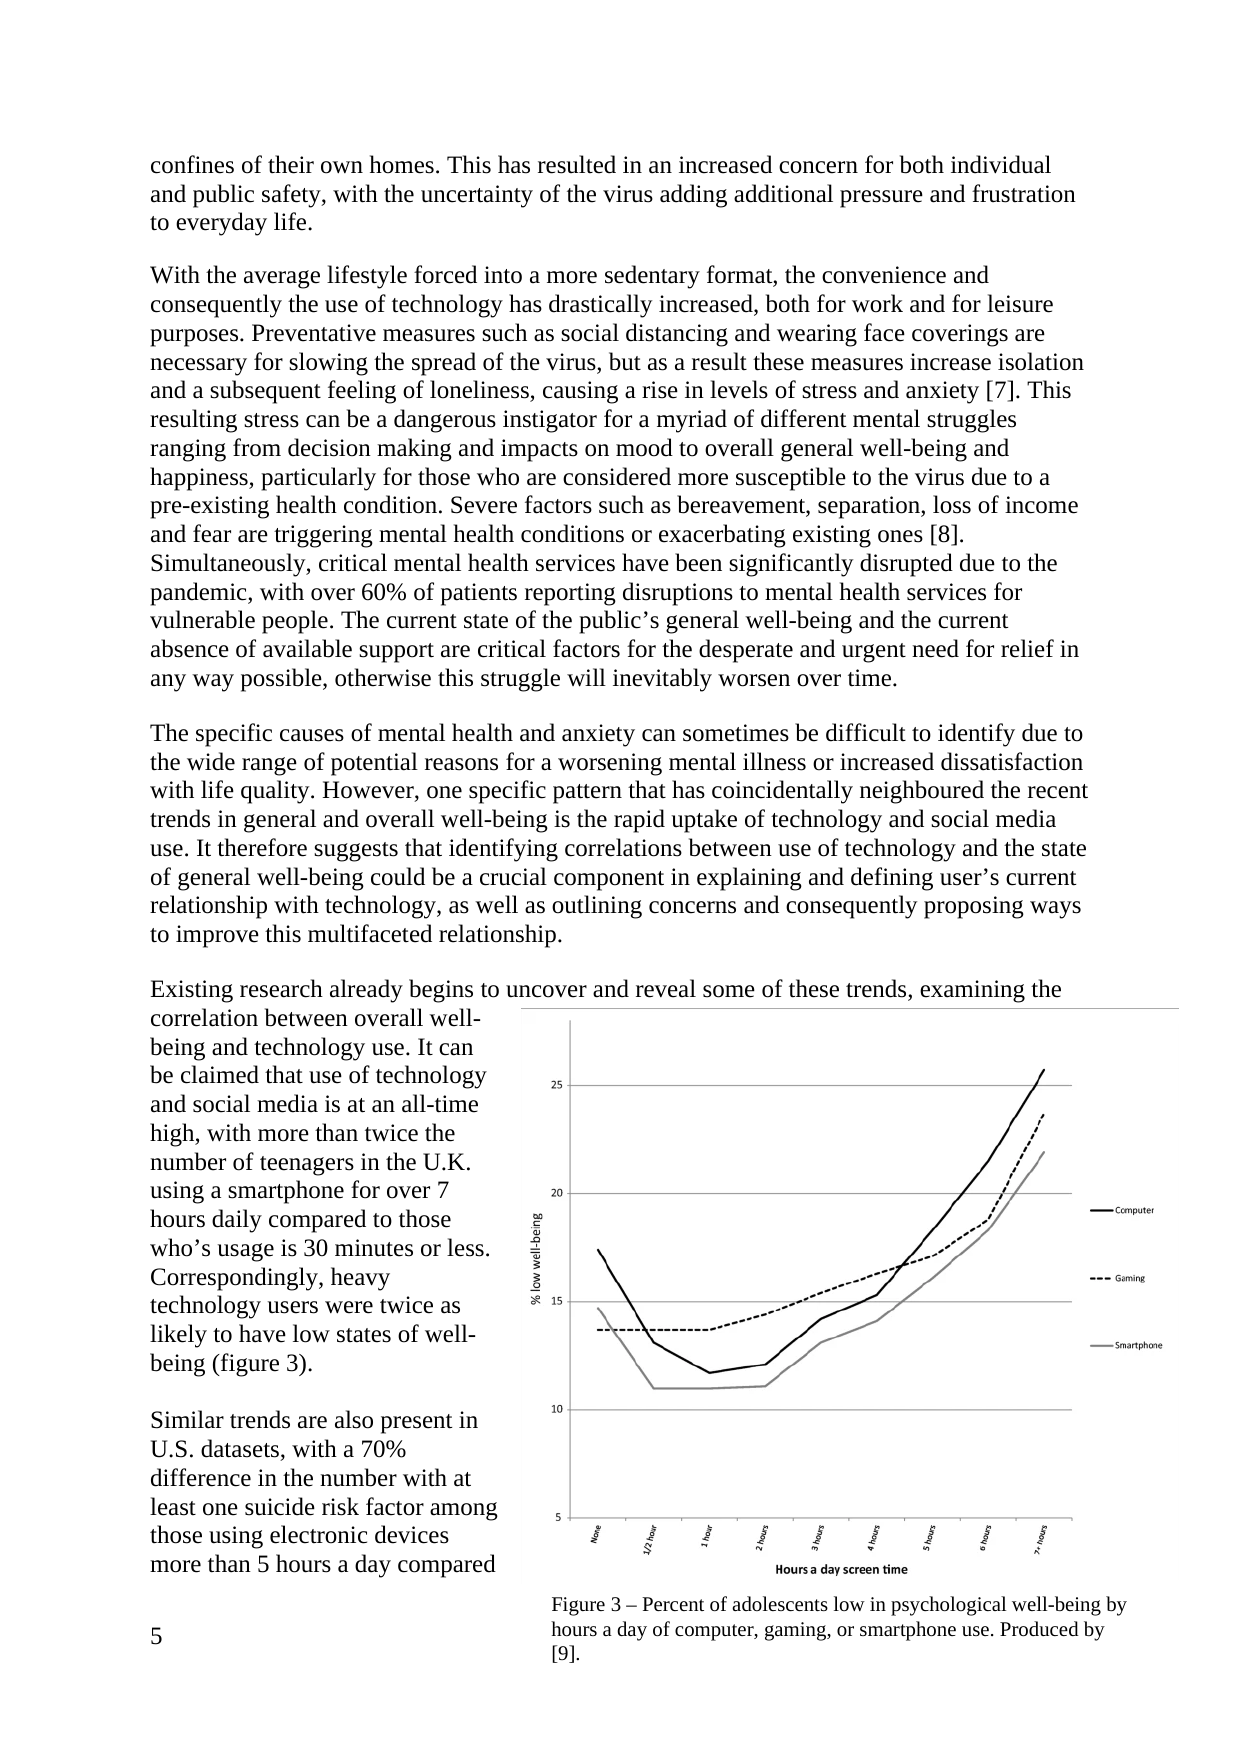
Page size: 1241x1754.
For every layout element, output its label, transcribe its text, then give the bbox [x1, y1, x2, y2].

text The specific causes of mental health and anxiety can sometimes be difficult to identify due to the wide range of potential reasons for a worsening mental illness or increased dissatisfaction with life quality. However, one specific pattern that has coincidentally neighboured the recent trends in general and overall well-being is the rapid uptake of technology and social media use. It therefore suggests that identifying correlations between use of technology and the state of general well-being could be a crucial component in explaining and defining user’s current relationship with technology, as well as outlining concerns and consequently proposing ways to improve this multifaceted relationship. [150, 718, 1090, 948]
text With the average lifestyle forced into a more sedentary format, the convenience and consequently the use of technology has drastically increased, both for work and for leisure purposes. Preventative measures such as social distancing and wearing face coverings are necessary for slowing the spread of the virus, but as a result these measures increase isolation and a subsequent feeling of loneliness, causing a rise in levels of stress and anxiety [7]. This resulting stress can be a dangerous instigator for a myriad of different mental struggles ranging from decision making and impacts on mood to overall general well-being and happiness, particularly for those who are considered more susceptible to the virus due to a pre-existing health condition. Severe factors such as bereavement, separation, loss of income and fear are triggering mental health conditions or exacerbating existing ones [8]. Simultaneously, critical mental health services have been significantly disrupted due to the pandemic, with over 60% of patients reporting disruptions to mental health services for vulnerable people. The current state of the public’s general well-being and the current absence of available support are critical factors for the desperate and urgent need for relief in any way possible, otherwise this struggle will inevitably worsen over time. [150, 260, 1090, 692]
text Existing research already begins to uncover and reveal some of these trends, examining the correlation between overall well-being and technology use. It can be claimed that use of technology and social media is at an all-time high, with more than twice the number of teenagers in the U.K. using a smartphone for over 7 hours daily compared to those who’s usage is 30 minutes or less. Correspondingly, heavy technology users were twice as likely to have low states of well-being (figure 3). [150, 974, 1090, 1377]
picture [520, 1008, 1178, 1583]
